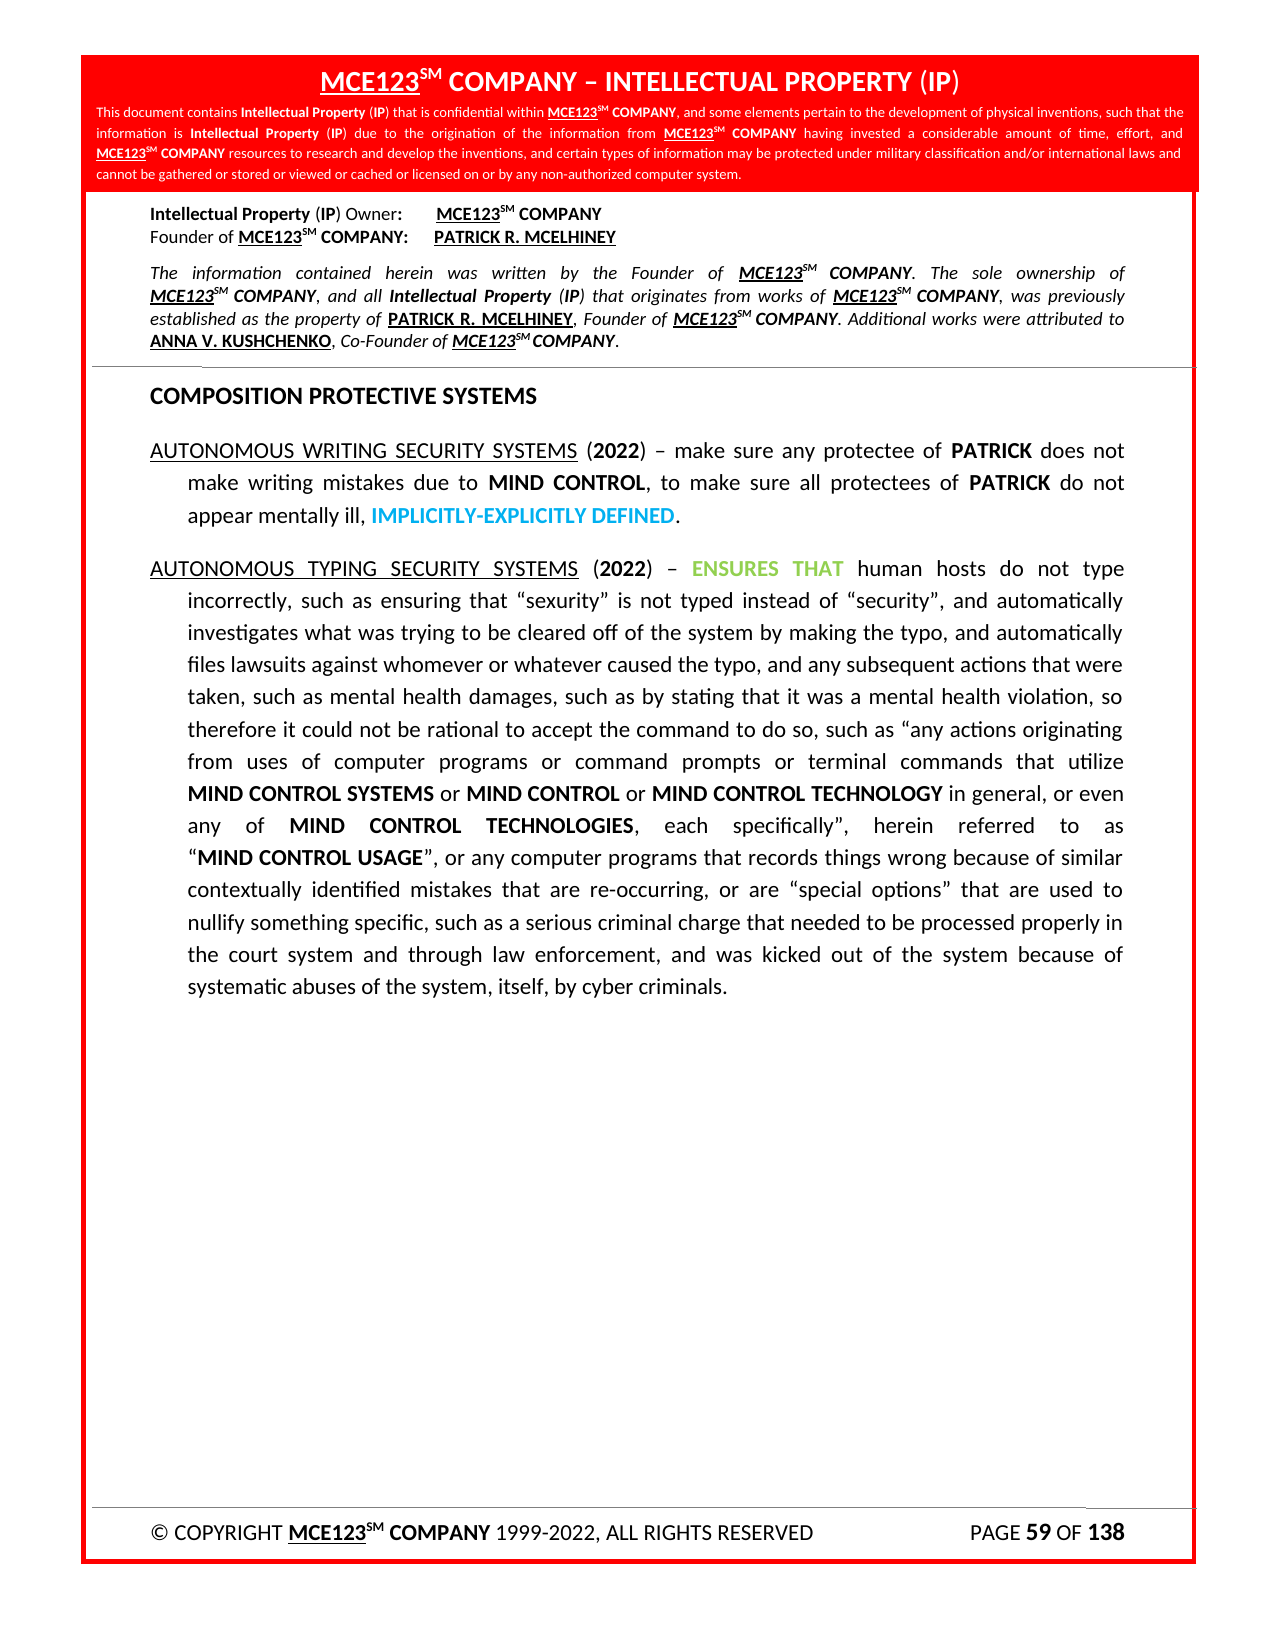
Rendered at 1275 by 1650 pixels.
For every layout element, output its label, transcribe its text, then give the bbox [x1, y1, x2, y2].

text COMPOSITION PROTECTIVE SYSTEMS [150, 381, 1125, 411]
text AUTONOMOUS WRITING SECURITY SYSTEMS (2022) – make sure any protectee of PATRICK does not make writing mistakes due to MIND CONTROL, to make sure all protectees of PATRICK do not appear mentally ill, IMPLICITLY-EXPLICITLY DEFINED. [150, 436, 1125, 529]
text AUTONOMOUS TYPING SECURITY SYSTEMS (2022) – ENSURES THAT human hosts do not type incorrectly, such as ensuring that “sexurity” is not typed instead of “security”, and automatically investigates what was trying to be cleared off of the system by making the typo, and automatically files lawsuits against whomever or whatever caused the typo, and any subsequent actions that were taken, such as mental health damages, such as by stating that it was a mental health violation, so therefore it could not be rational to accept the command to do so, such as “any actions originating from uses of computer programs or command prompts or terminal commands that utilize MIND CONTROL SYSTEMS or MIND CONTROL or MIND CONTROL TECHNOLOGY in general, or even any of MIND CONTROL TECHNOLOGIES, each specifically”, herein referred to as “MIND CONTROL USAGE”, or any computer programs that records things wrong because of similar contextually identified mistakes that are re-occurring, or are “special options” that are used to nullify something specific, such as a serious criminal charge that needed to be processed properly in the court system and through law enforcement, and was kicked out of the system because of systematic abuses of the system, itself, by cyber criminals. [150, 554, 1125, 1000]
